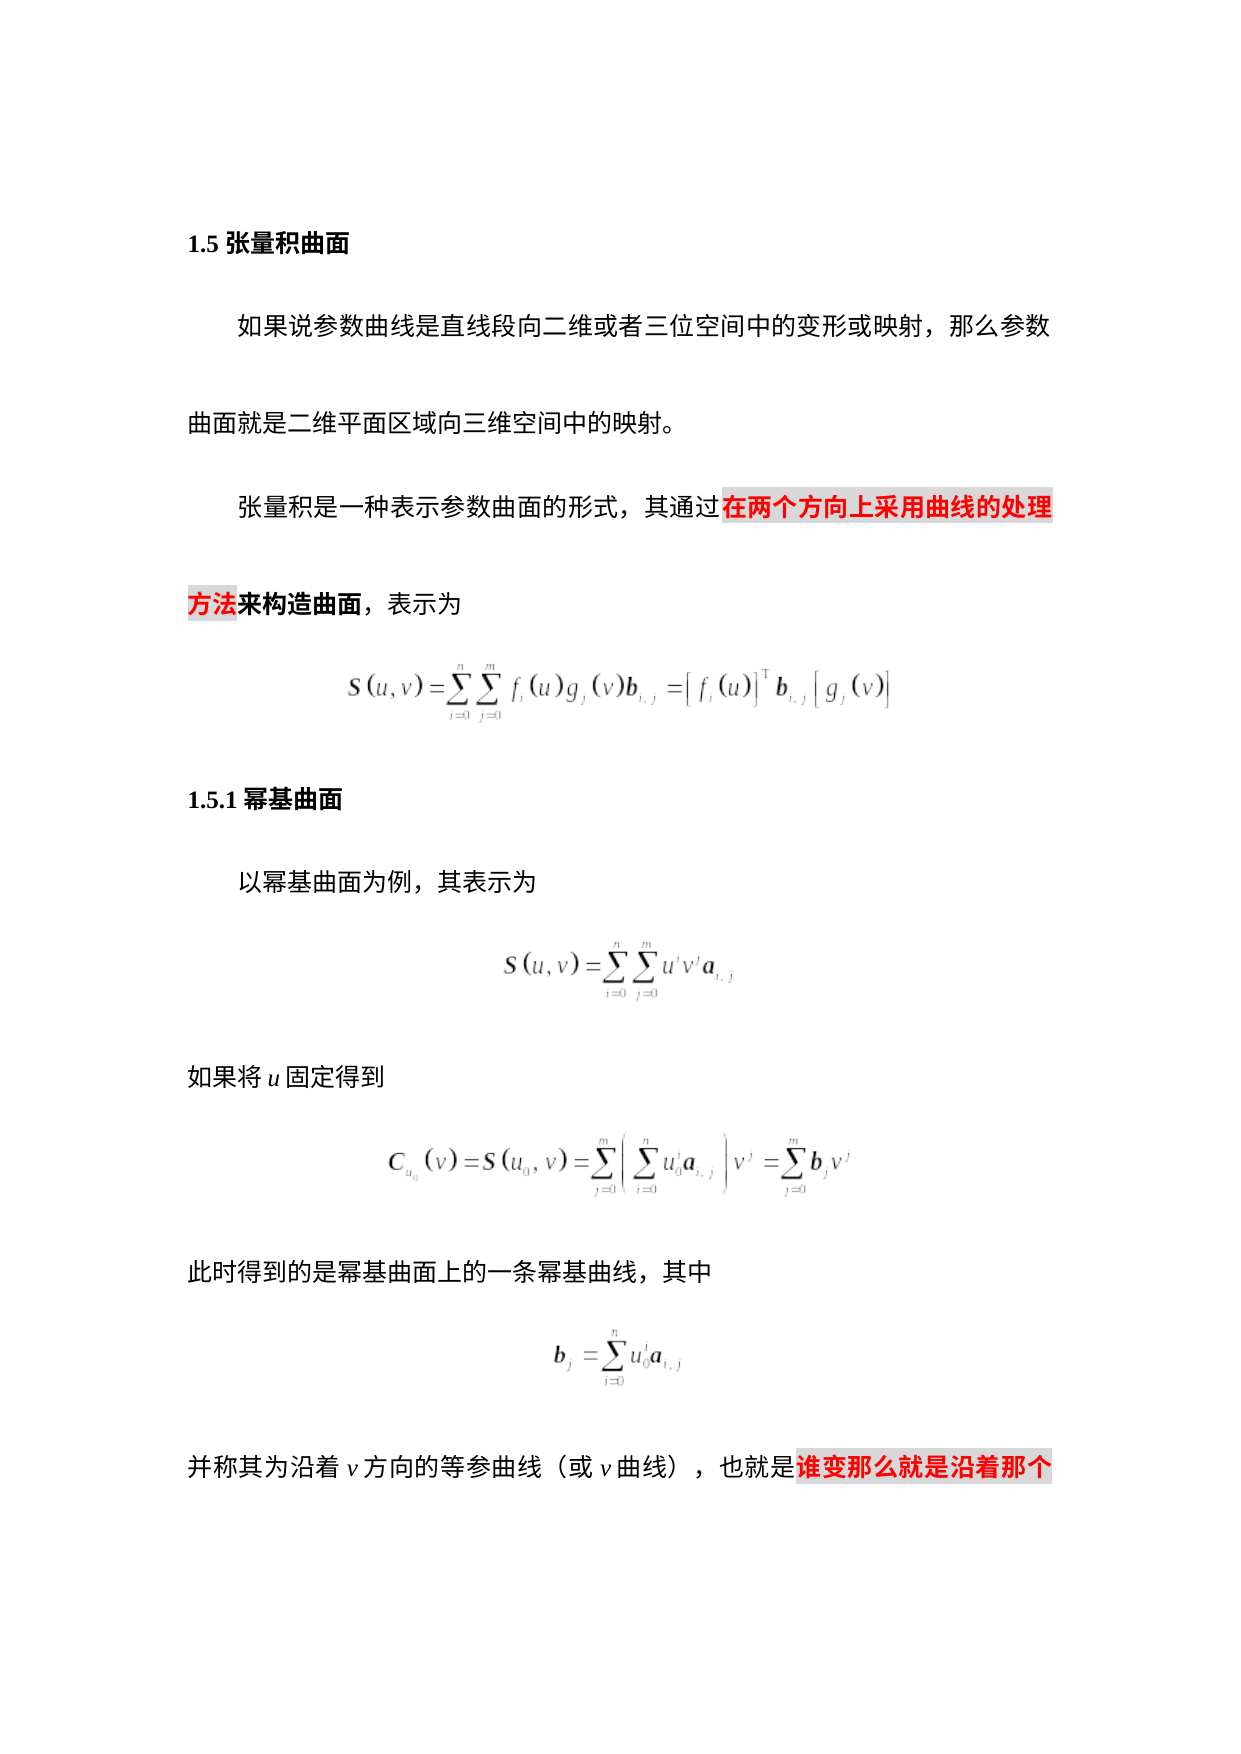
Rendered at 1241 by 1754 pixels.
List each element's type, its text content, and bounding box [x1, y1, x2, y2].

text 1.5.1 幂基曲面 [187, 765, 1053, 830]
text 如果说参数曲线是直线段向二维或者三位空间中的变形或映射，那么参数曲面就是二维平面区域向三维空间中的映射。 [187, 292, 1053, 454]
text 此时得到的是幂基曲面上的一条幂基曲线，其中 [187, 1238, 1053, 1303]
text 张量积是一种表示参数曲面的形式，其通过在两个方向上采用曲线的处理方法来构造曲面，表示为 [187, 473, 1053, 635]
text 1.5 张量积曲面 [187, 209, 1053, 274]
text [187, 1433, 1053, 1498]
text 如果将u固定得到 [187, 1043, 1053, 1108]
text 以幂基曲面为例，其表示为 [187, 848, 1053, 913]
